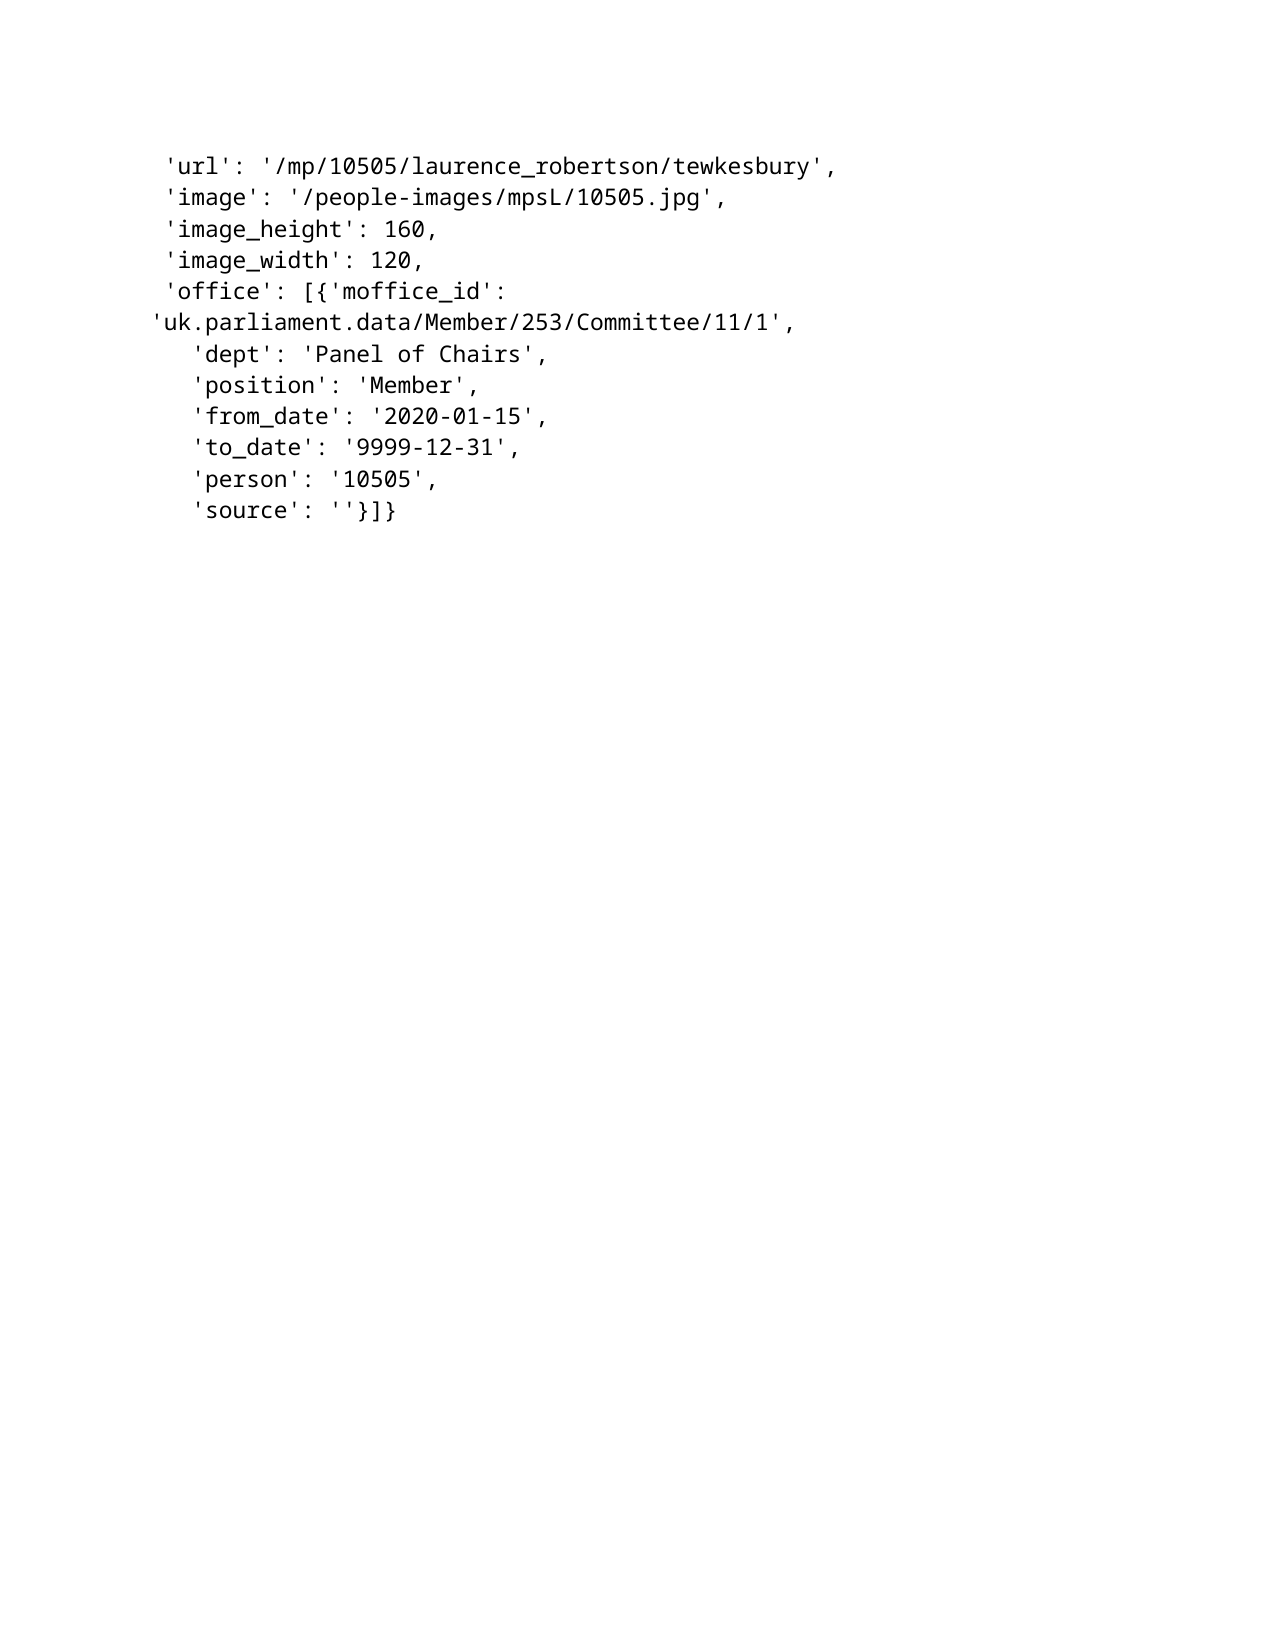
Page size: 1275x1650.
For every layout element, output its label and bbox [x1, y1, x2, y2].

text [150, 150, 1125, 525]
